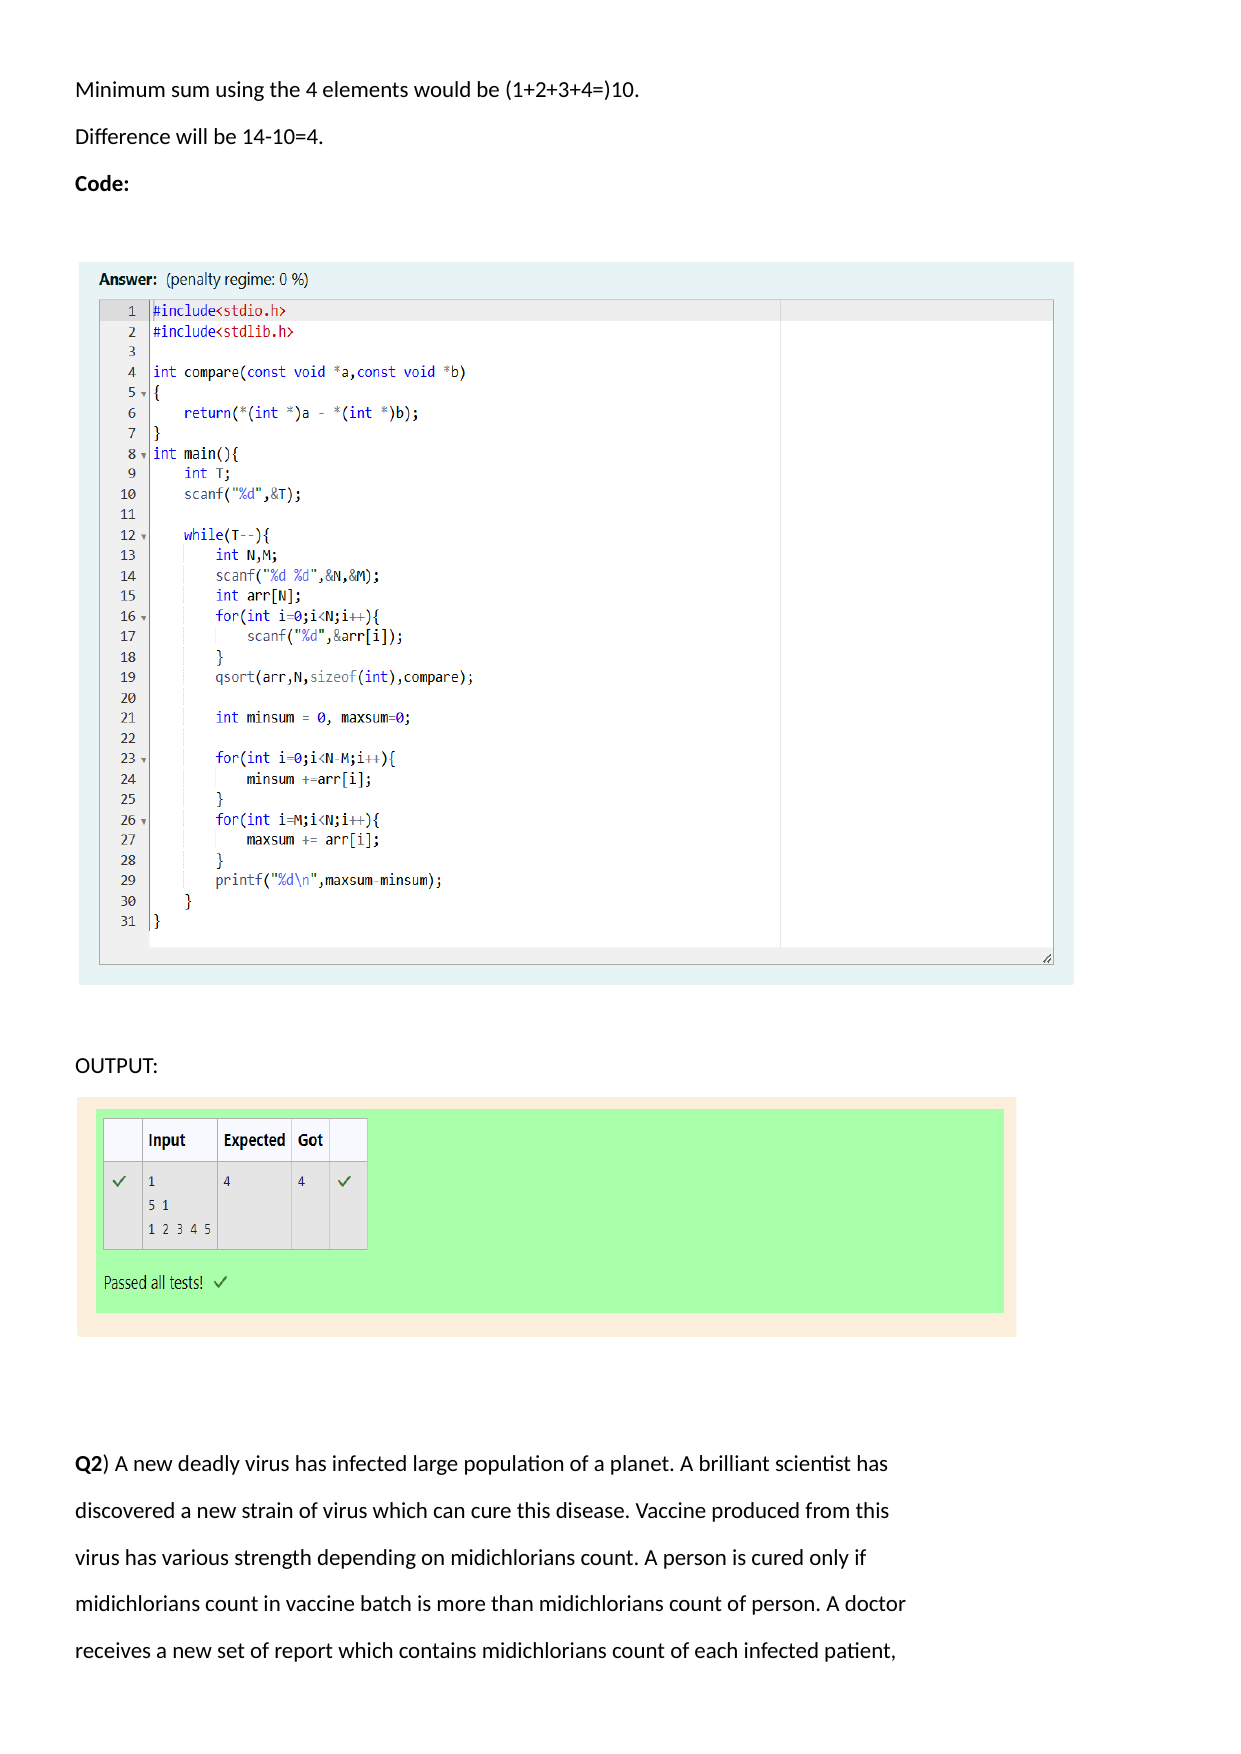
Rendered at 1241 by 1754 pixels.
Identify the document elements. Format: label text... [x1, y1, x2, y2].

text Difference will be 14-10=4. [75, 122, 1165, 150]
text Minimum sum using the 4 elements would be (1+2+3+4=)10. [75, 75, 1165, 103]
text receives a new set of report which contains midichlorians count of each infected patient, [75, 1636, 1165, 1664]
text Code: [75, 169, 1165, 197]
text discovered a new strain of virus which can cure this disease. Vaccine produced from this [75, 1496, 1165, 1524]
text Q2) A new deadly virus has infected large population of a planet. A brilliant scientist has [75, 1449, 1165, 1477]
picture [75, 262, 1077, 985]
text midichlorians count in vaccine batch is more than midichlorians count of person. A doctor [75, 1589, 1165, 1618]
text OUTPUT: [75, 1051, 1165, 1079]
picture [75, 1097, 1017, 1337]
text virus has various strength depending on midichlorians count. A person is cured only if [75, 1543, 1165, 1571]
